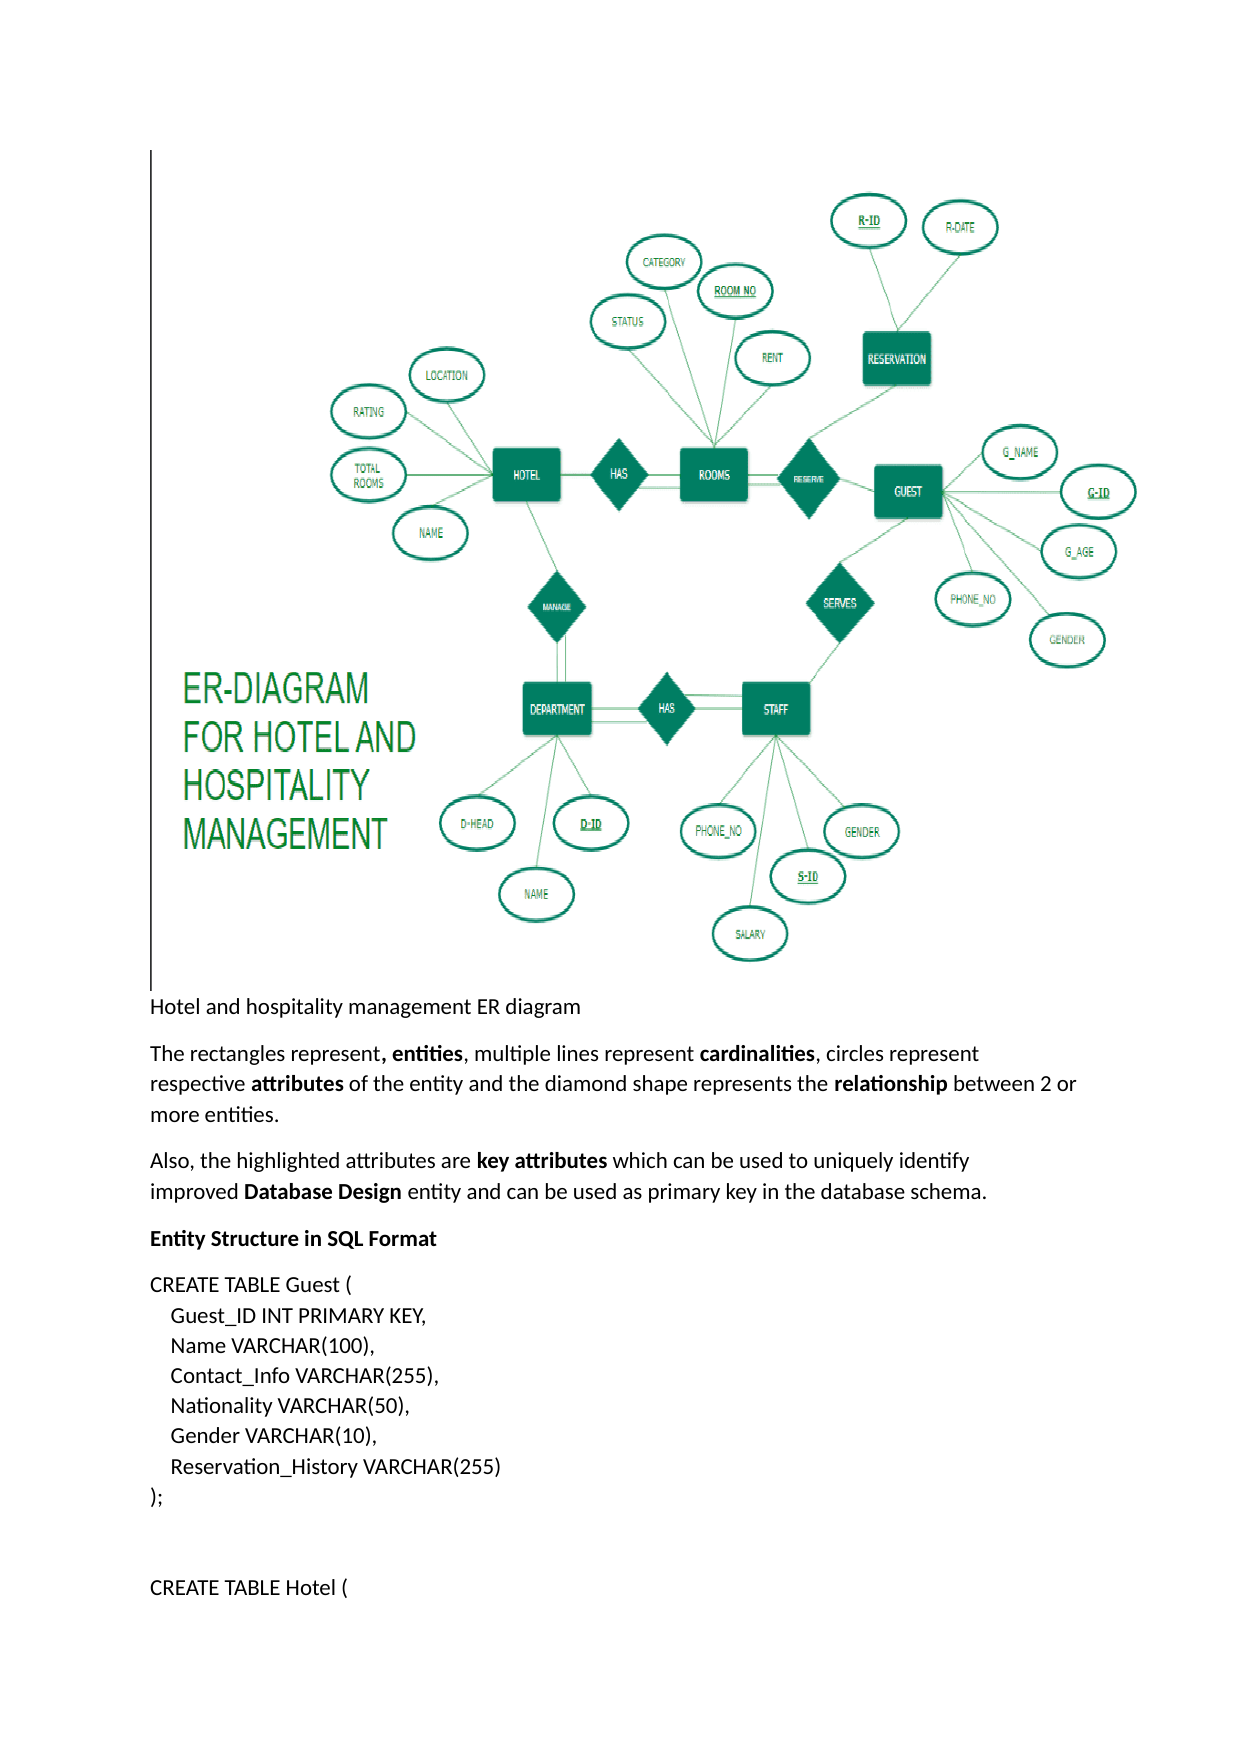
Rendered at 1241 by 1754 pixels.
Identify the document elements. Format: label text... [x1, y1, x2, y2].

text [150, 1271, 1090, 1601]
text Entity Structure in SQL Format [150, 1224, 1090, 1252]
text Also, the highlighted attributes are key attributes which can be used to uniquely identify improved Database Design entity and can be used as primary key in the database schema. [150, 1147, 1090, 1205]
text The rectangles represent, entities, multiple lines represent cardinalities, circles represent respective attributes of the entity and the diamond shape represents the relationship between 2 or more entities. [150, 1039, 1090, 1128]
picture [150, 150, 1187, 991]
text Hotel and hospitality management ER diagram [150, 991, 1090, 1020]
